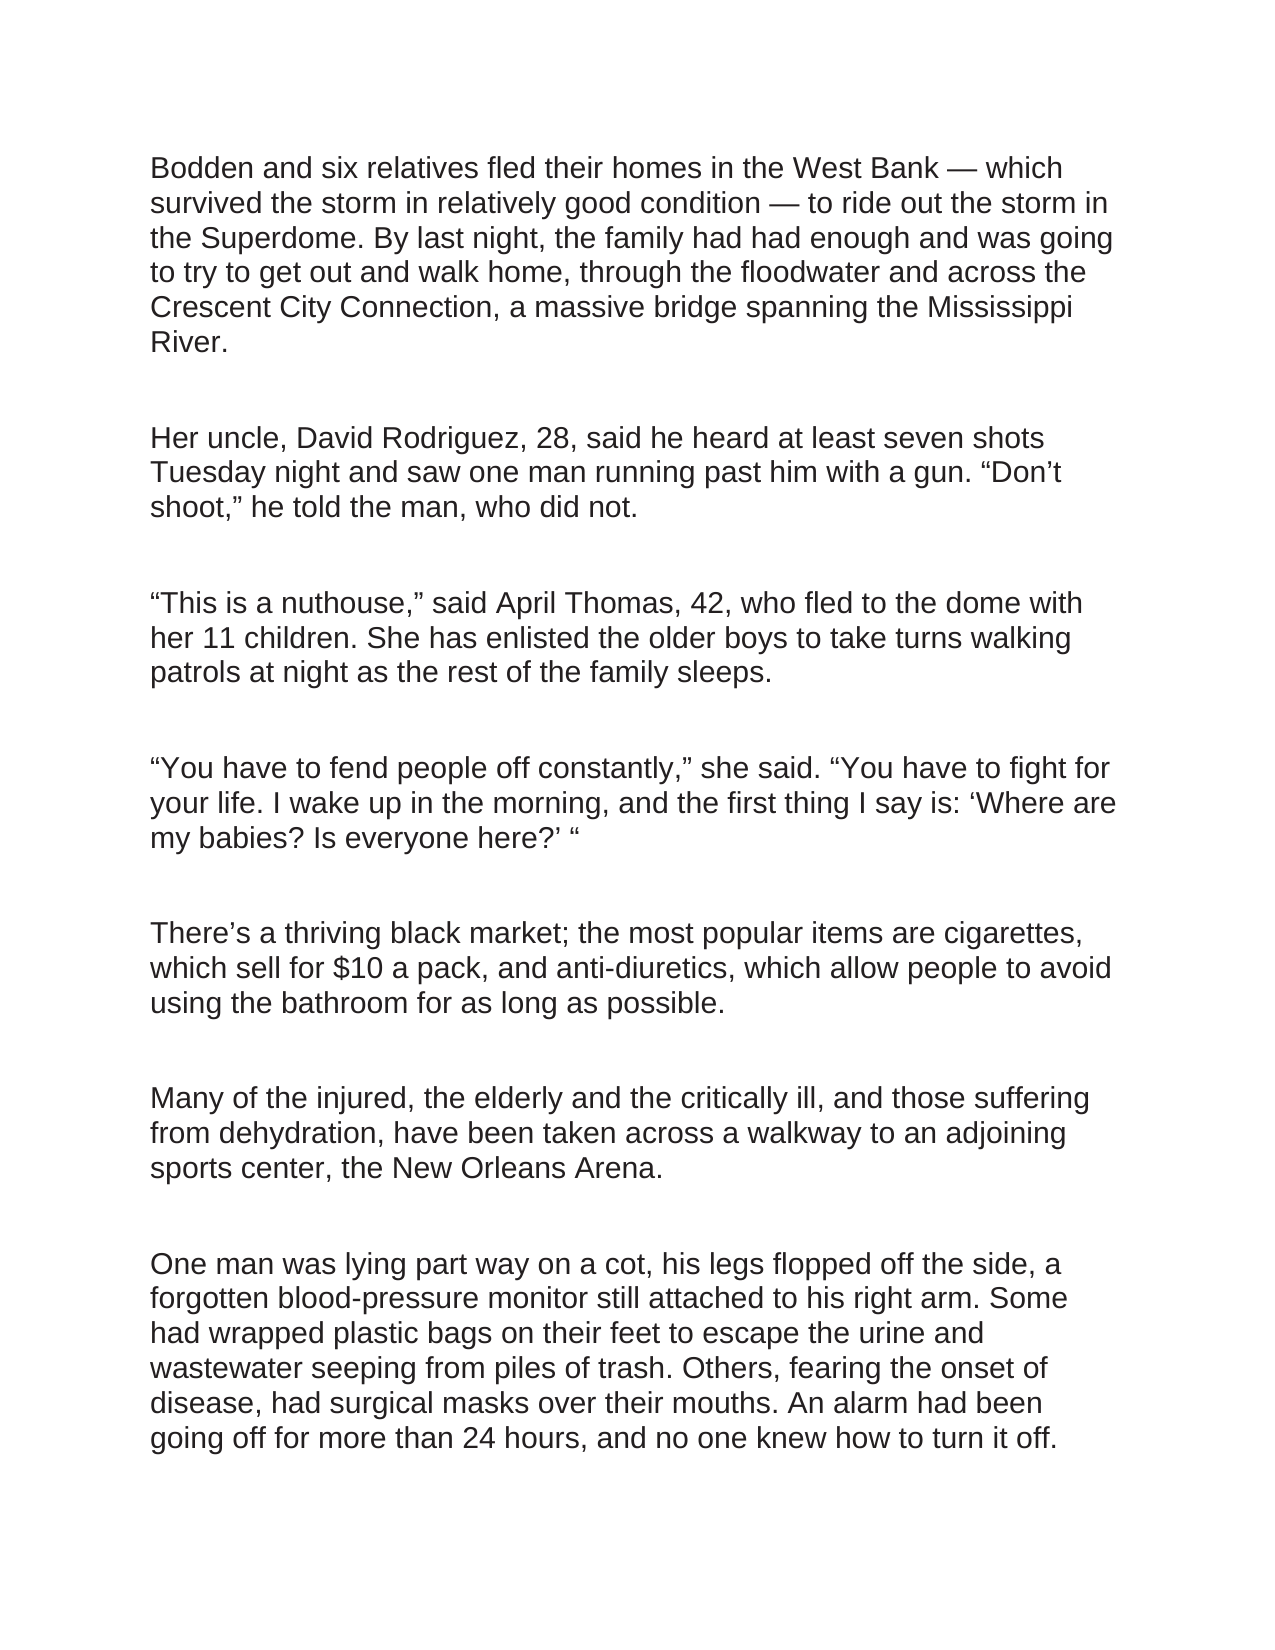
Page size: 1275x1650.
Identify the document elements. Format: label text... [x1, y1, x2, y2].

text Her uncle, David Rodriguez, 28, said he heard at least seven shots Tuesday night and saw one man running past him with a gun. “Don’t shoot,” he told the man, who did not. [150, 419, 1125, 524]
text Many of the injured, the elderly and the critically ill, and those suffering from dehydration, have been taken across a walkway to an adjoining sports center, the New Orleans Arena. [150, 1080, 1125, 1185]
text There’s a thriving black market; the most popular items are cigarettes, which sell for $10 a pack, and anti-diuretics, which allow people to avoid using the bathroom for as long as possible. [150, 915, 1125, 1019]
text One man was lying part way on a cot, his legs flopped off the side, a forgotten blood-pressure monitor still attached to his right arm. Some had wrapped plastic bags on their feet to escape the urine and wastewater seeping from piles of trash. Others, fearing the onset of disease, had surgical masks over their mouths. An alarm had been going off for more than 24 hours, and no one knew how to turn it off. [150, 1246, 1125, 1454]
text Bodden and six relatives fled their homes in the West Bank — which survived the storm in relatively good condition — to ride out the storm in the Superdome. By last night, the family had had enough and was going to try to get out and walk home, through the floodwater and across the Crescent City Connection, a massive bridge spanning the Mississippi River. [150, 150, 1125, 359]
text “You have to fend people off constantly,” she said. “You have to fight for your life. I wake up in the morning, and the first thing I say is: ‘Where are my babies? Is everyone here?’ “ [150, 750, 1125, 854]
text “This is a nuthouse,” said April Thomas, 42, who fled to the dome with her 11 children. She has enlisted the older boys to take turns walking patrols at night as the rest of the family sleeps. [150, 585, 1125, 689]
